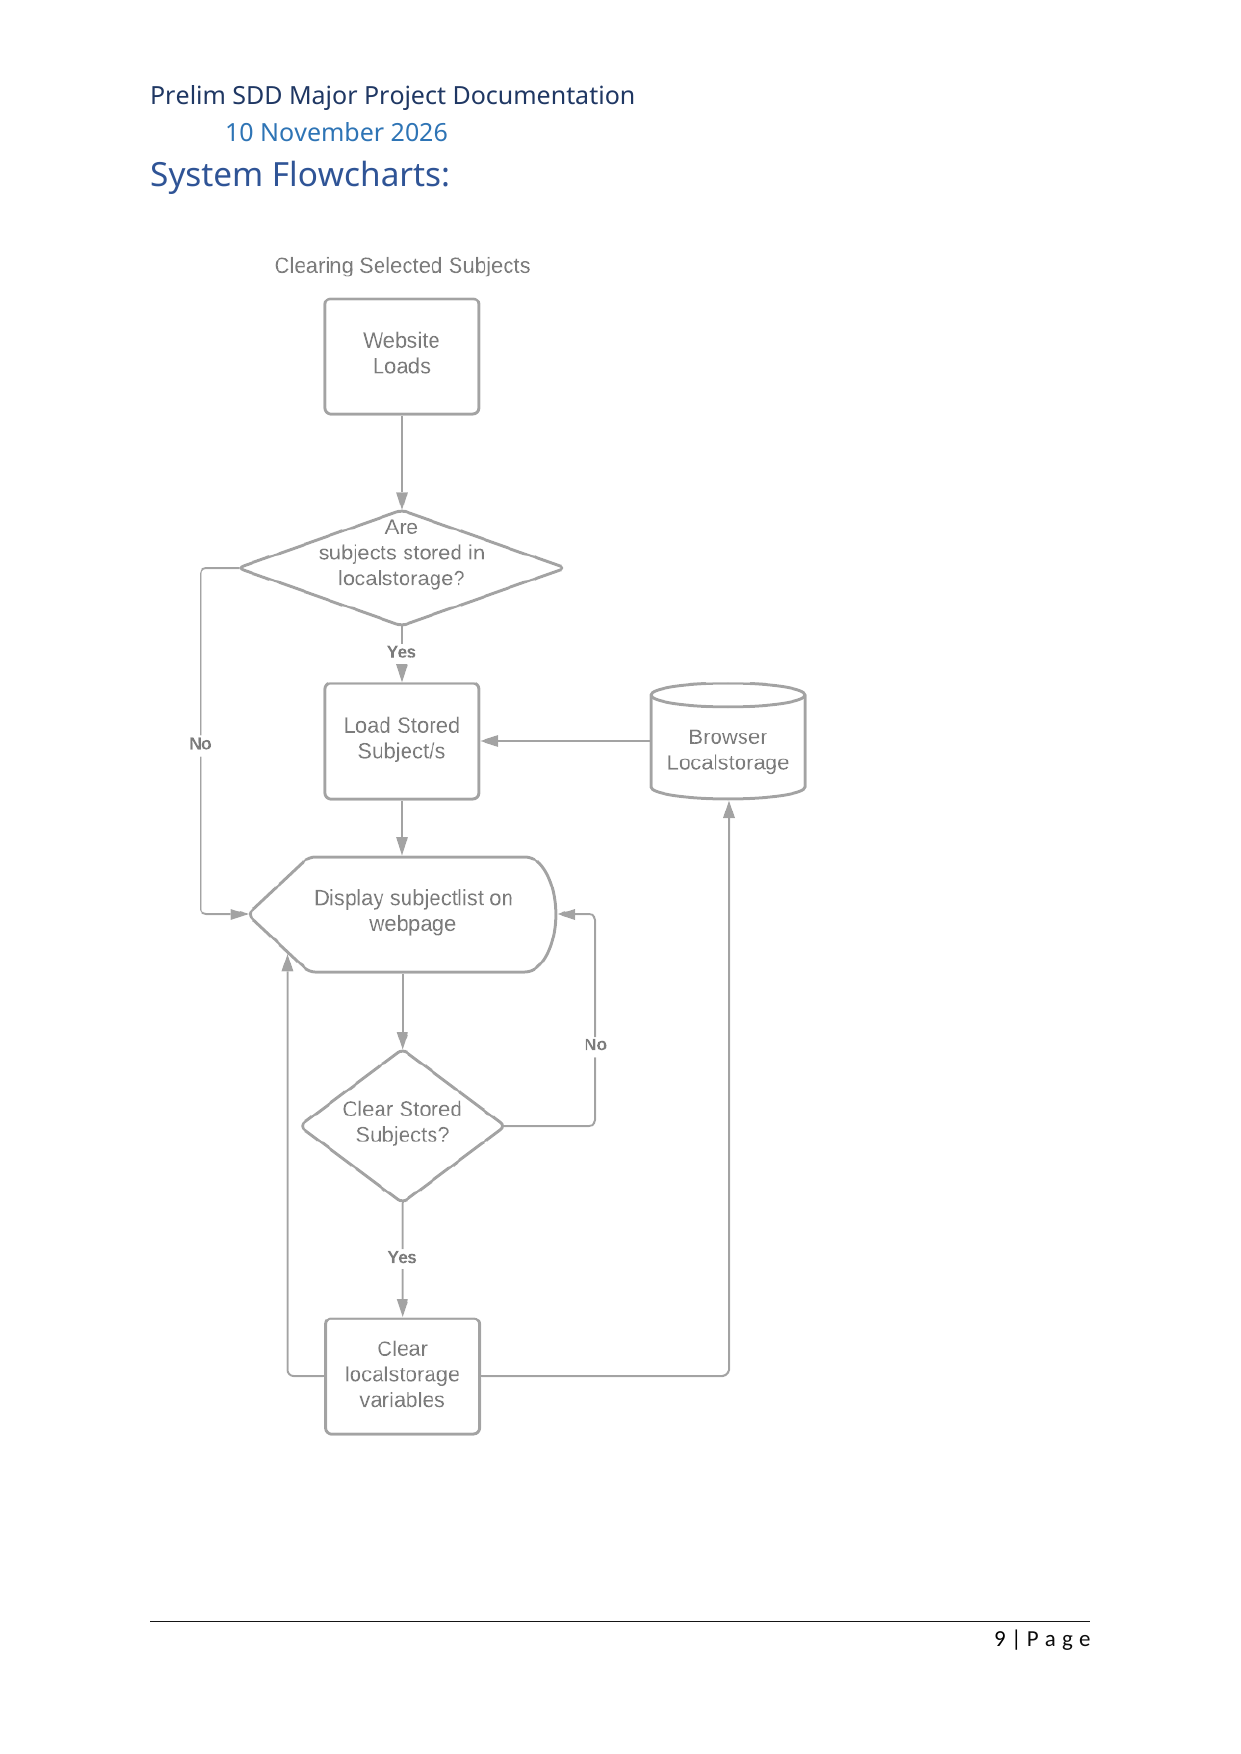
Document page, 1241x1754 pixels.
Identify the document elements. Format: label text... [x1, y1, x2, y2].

picture [150, 200, 844, 1472]
subtitle System Flowcharts: [150, 151, 1090, 196]
